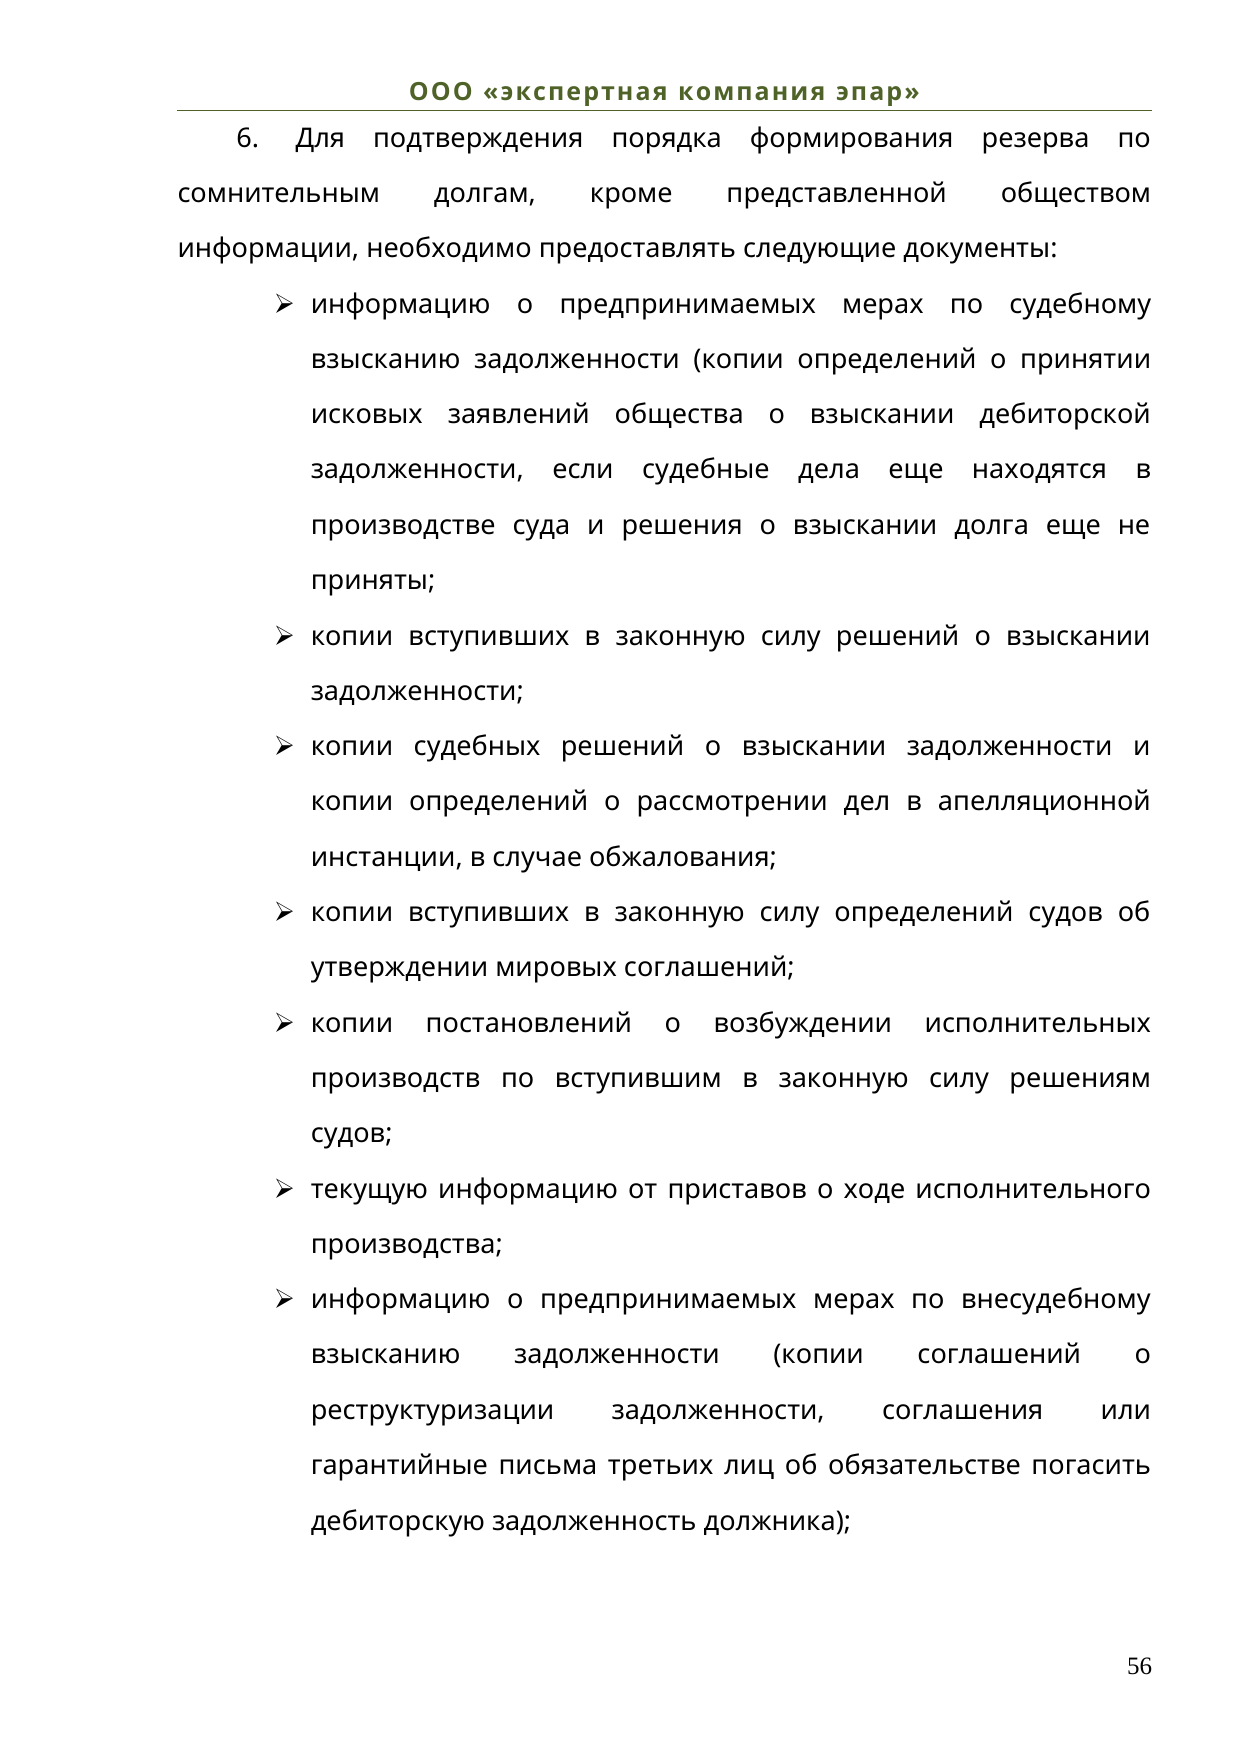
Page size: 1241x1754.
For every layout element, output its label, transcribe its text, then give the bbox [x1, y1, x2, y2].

list информацию о предпринимаемых мерах по внесудебному взысканию задолженности (копии соглашений о реструктуризации задолженности, соглашения или гарантийные письма третьих лиц об обязательстве погасить дебиторскую задолженность должника); [273, 1280, 1152, 1538]
list копии вступивших в законную силу определений судов об утверждении мировых соглашений; [273, 892, 1152, 985]
list текущую информацию от приставов о ходе исполнительного производства; [273, 1169, 1152, 1261]
list информацию о предпринимаемых мерах по судебному взысканию задолженности (копии определений о принятии исковых заявлений общества о взыскании дебиторской задолженности, если судебные дела еще находятся в производстве суда и решения о взыскании долга еще не приняты; [273, 284, 1152, 597]
list Для подтверждения порядка формирования резерва по сомнительным долгам, кроме представленной обществом информации, необходимо предоставлять следующие документы: [177, 118, 1152, 266]
list копии постановлений о возбуждении исполнительных производств по вступившим в законную силу решениям судов; [273, 1003, 1152, 1151]
list копии судебных решений о взыскании задолженности и копии определений о рассмотрении дел в апелляционной инстанции, в случае обжалования; [273, 727, 1152, 874]
list копии вступивших в законную силу решений о взыскании задолженности; [273, 616, 1152, 708]
